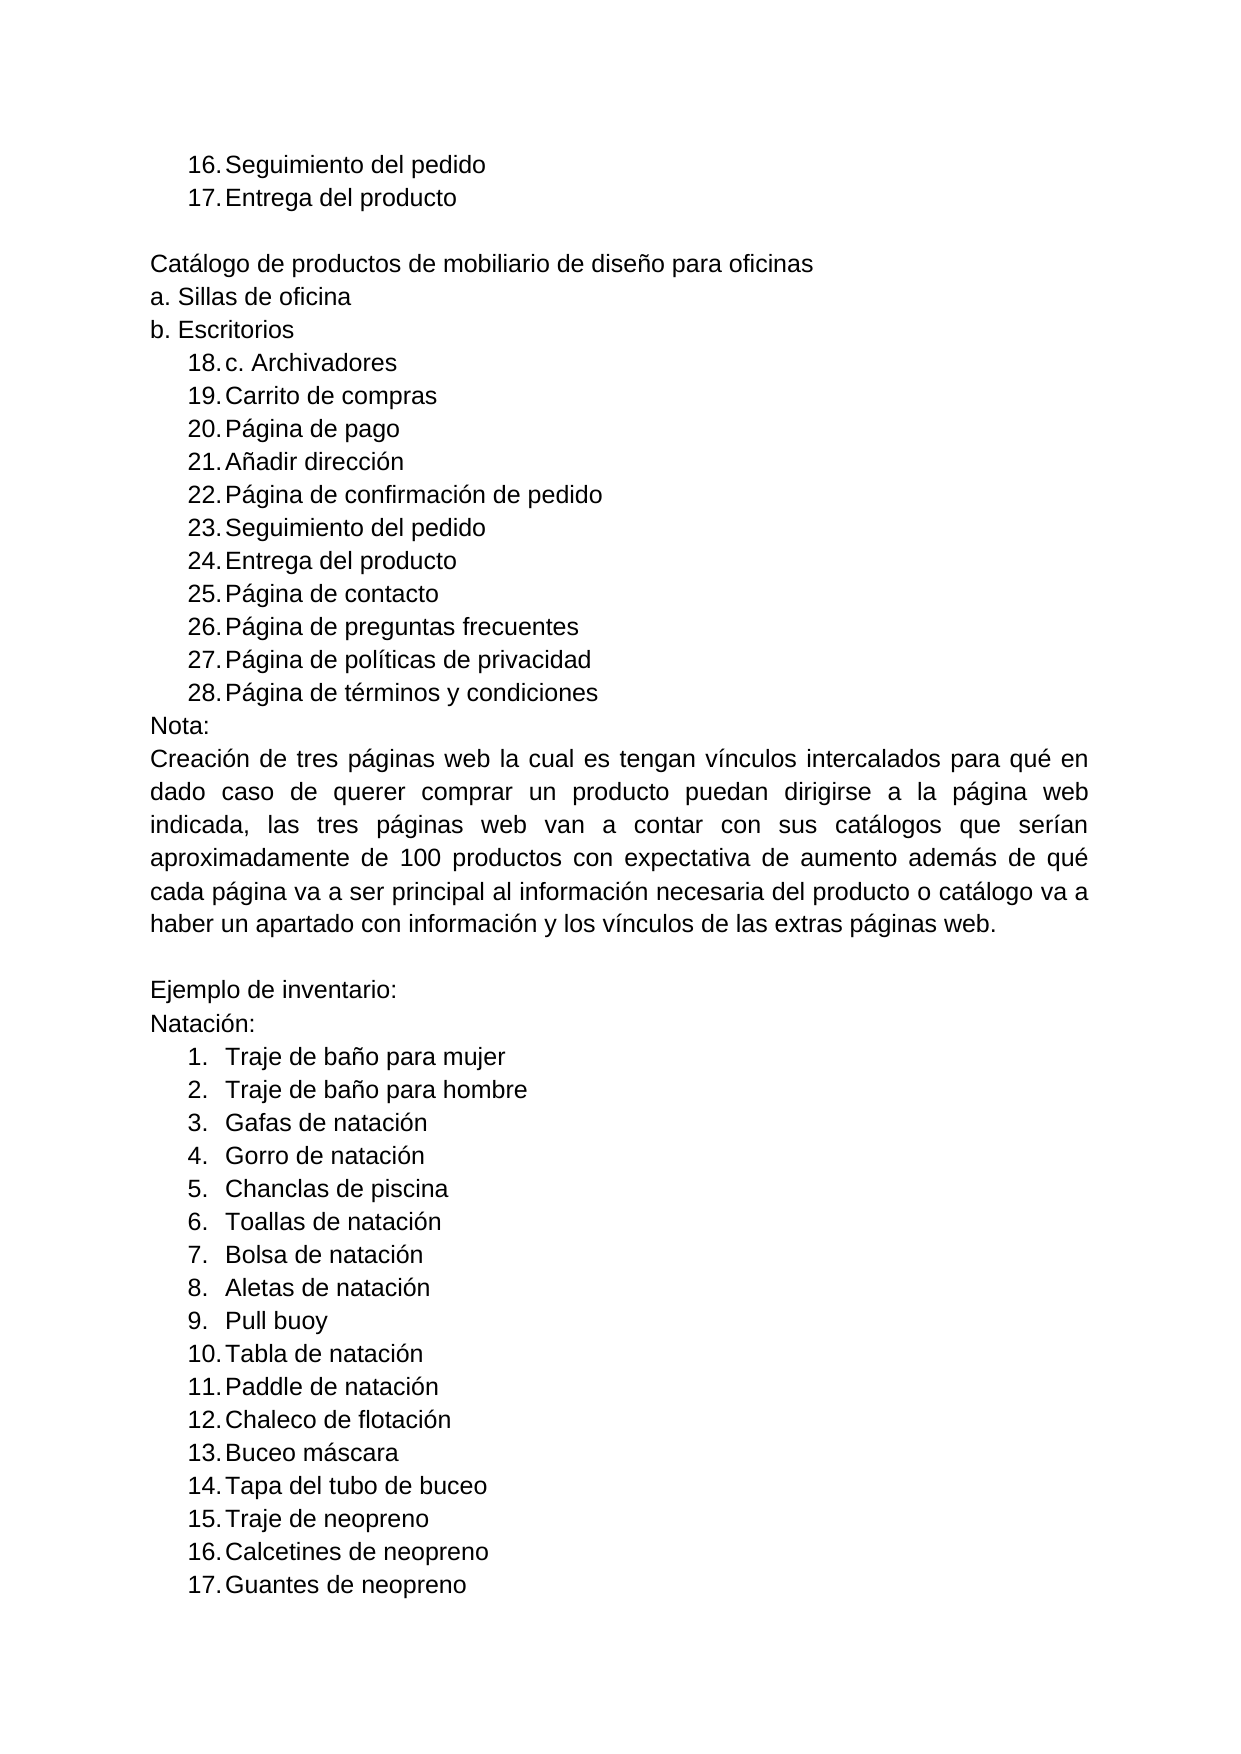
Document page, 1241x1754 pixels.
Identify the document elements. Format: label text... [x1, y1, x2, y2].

text b. Escritorios [150, 315, 1090, 344]
list Seguimiento del pedido [187, 513, 1090, 542]
list Chanclas de piscina [187, 1174, 1090, 1202]
text Creación de tres páginas web la cual es tengan vínculos intercalados para qué en dado caso de querer comprar un producto puedan dirigirse a la página web indicada, las tres páginas web van a contar con sus catálogos que serían aproximadamente de 100 productos con expectativa de aumento además de qué cada página va a ser principal al información necesaria del producto o catálogo va a haber un apartado con información y los vínculos de las extras páginas web. [150, 744, 1090, 938]
list Carrito de compras [187, 381, 1090, 410]
text Nota: [150, 711, 1090, 740]
list Tapa del tubo de buceo [187, 1471, 1090, 1499]
list Gorro de natación [187, 1141, 1090, 1169]
list Paddle de natación [187, 1372, 1090, 1401]
list Toallas de natación [187, 1207, 1090, 1235]
list Aletas de natación [187, 1273, 1090, 1301]
list Página de contacto [187, 579, 1090, 608]
text Catálogo de productos de mobiliario de diseño para oficinas [150, 249, 1090, 278]
list Gafas de natación [187, 1108, 1090, 1136]
list Traje de baño para mujer [187, 1042, 1090, 1070]
list Página de pago [187, 414, 1090, 443]
list Calcetines de neopreno [187, 1537, 1090, 1566]
list Tabla de natación [187, 1339, 1090, 1367]
list Entrega del producto [187, 546, 1090, 575]
list Pull buoy [187, 1306, 1090, 1334]
text Ejemplo de inventario: [150, 976, 1090, 1004]
list Bolsa de natación [187, 1240, 1090, 1268]
list Página de confirmación de pedido [187, 480, 1090, 509]
list Página de términos y condiciones [187, 678, 1090, 707]
list Buceo máscara [187, 1438, 1090, 1467]
text Natación: [150, 1008, 1090, 1037]
list Traje de neopreno [187, 1504, 1090, 1533]
list Chaleco de flotación [187, 1405, 1090, 1433]
list Entrega del producto [187, 183, 1090, 212]
list Guantes de neopreno [187, 1570, 1090, 1599]
list Página de preguntas frecuentes [187, 612, 1090, 641]
list c. Archivadores [187, 348, 1090, 377]
list Seguimiento del pedido [187, 150, 1090, 179]
list Página de políticas de privacidad [187, 645, 1090, 674]
text a. Sillas de oficina [150, 282, 1090, 311]
list Traje de baño para hombre [187, 1074, 1090, 1103]
list Añadir dirección [187, 447, 1090, 476]
